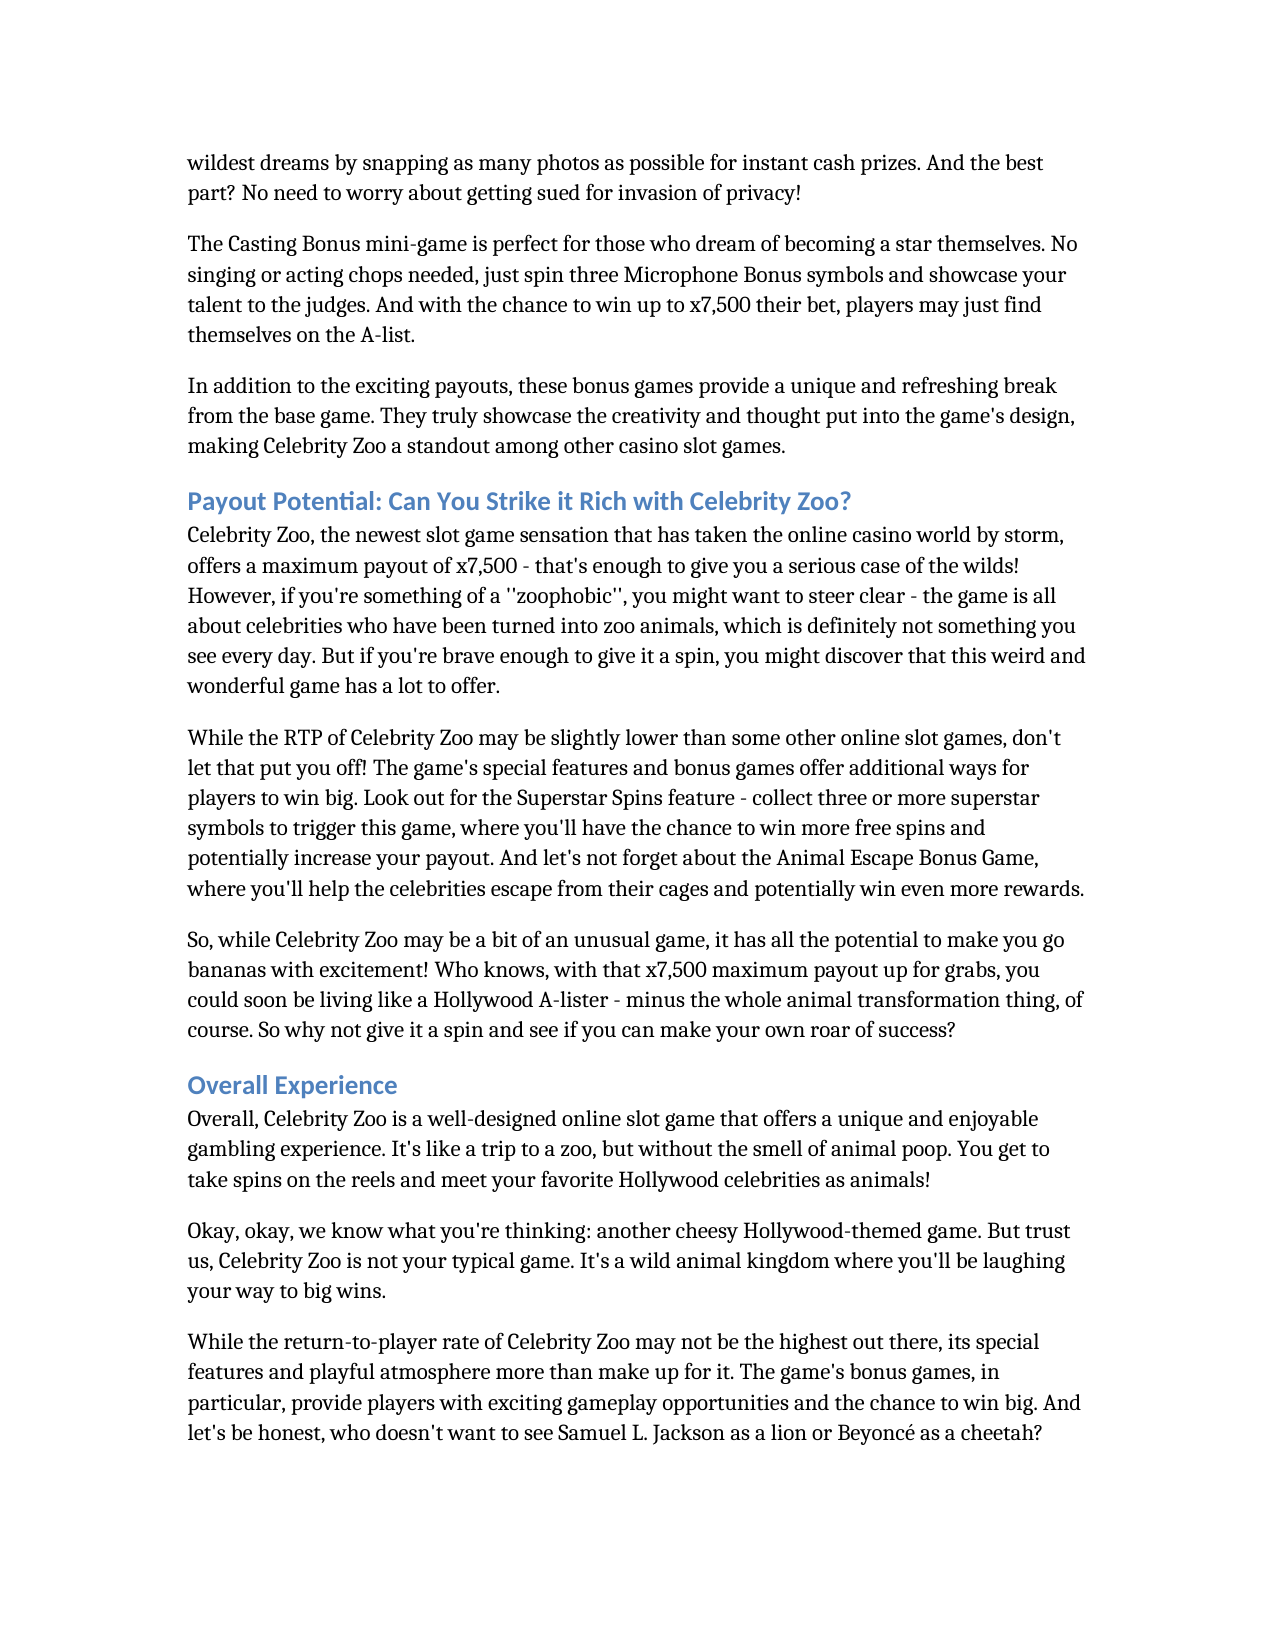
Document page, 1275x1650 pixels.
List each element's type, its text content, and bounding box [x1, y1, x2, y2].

text In addition to the exciting payouts, these bonus games provide a unique and refreshing break from the base game. They truly showcase the creativity and thought put into the game's design, making Celebrity Zoo a standout among other casino slot games. [187, 373, 1087, 460]
subtitle Payout Potential: Can You Strike it Rich with Celebrity Zoo? [187, 484, 1087, 517]
text Celebrity Zoo, the newest slot game sensation that has taken the online casino world by storm, offers a maximum payout of x7,500 - that's enough to give you a serious case of the wilds! However, if you're something of a ''zoophobic'', you might want to steer clear - the game is all about celebrities who have been turned into zoo animals, which is definitely not something you see every day. But if you're brave enough to give it a spin, you might discover that this weird and wonderful game has a lot to offer. [187, 522, 1087, 700]
subtitle Overall Experience [187, 1068, 1087, 1101]
text While the RTP of Celebrity Zoo may be slightly lower than some other online slot games, don't let that put you off! The game's special features and bonus games offer additional ways for players to win big. Look out for the Superstar Spins feature - collect three or more superstar symbols to trigger this game, where you'll have the chance to win more free spins and potentially increase your payout. And let's not forget about the Animal Escape Bonus Game, where you'll help the celebrities escape from their cages and potentially win even more rewards. [187, 724, 1087, 902]
text Overall, Celebrity Zoo is a well-designed online slot game that offers a unique and enjoyable gambling experience. It's like a trip to a zoo, but without the smell of animal poop. You get to take spins on the reels and meet your favorite Hollywood celebrities as animals! [187, 1106, 1087, 1193]
text While the return-to-player rate of Celebrity Zoo may not be the highest out there, its special features and playful atmosphere more than make up for it. The game's bonus games, in particular, provide players with exciting gameplay opportunities and the chance to win big. And let's be honest, who doesn't want to see Samuel L. Jackson as a lion or Beyoncé as a cheetah? [187, 1329, 1087, 1446]
text Okay, okay, we know what you're thinking: another cheesy Hollywood-themed game. But trust us, Celebrity Zoo is not your typical game. It's a wild animal kingdom where you'll be laughing your way to big wins. [187, 1217, 1087, 1304]
text So, while Celebrity Zoo may be a bit of an unusual game, it has all the potential to make you go bananas with excitement! Who knows, with that x7,500 maximum payout up for grabs, you could soon be living like a Hollywood A-lister - minus the whole animal transformation thing, of course. So why not give it a spin and see if you can make your own roar of success? [187, 926, 1087, 1043]
text The Casting Bonus mini-game is perfect for those who dream of becoming a star themselves. No singing or acting chops needed, just spin three Microphone Bonus symbols and showcase your talent to the judges. And with the chance to win up to x7,500 their bet, players may just find themselves on the A-list. [187, 231, 1087, 348]
